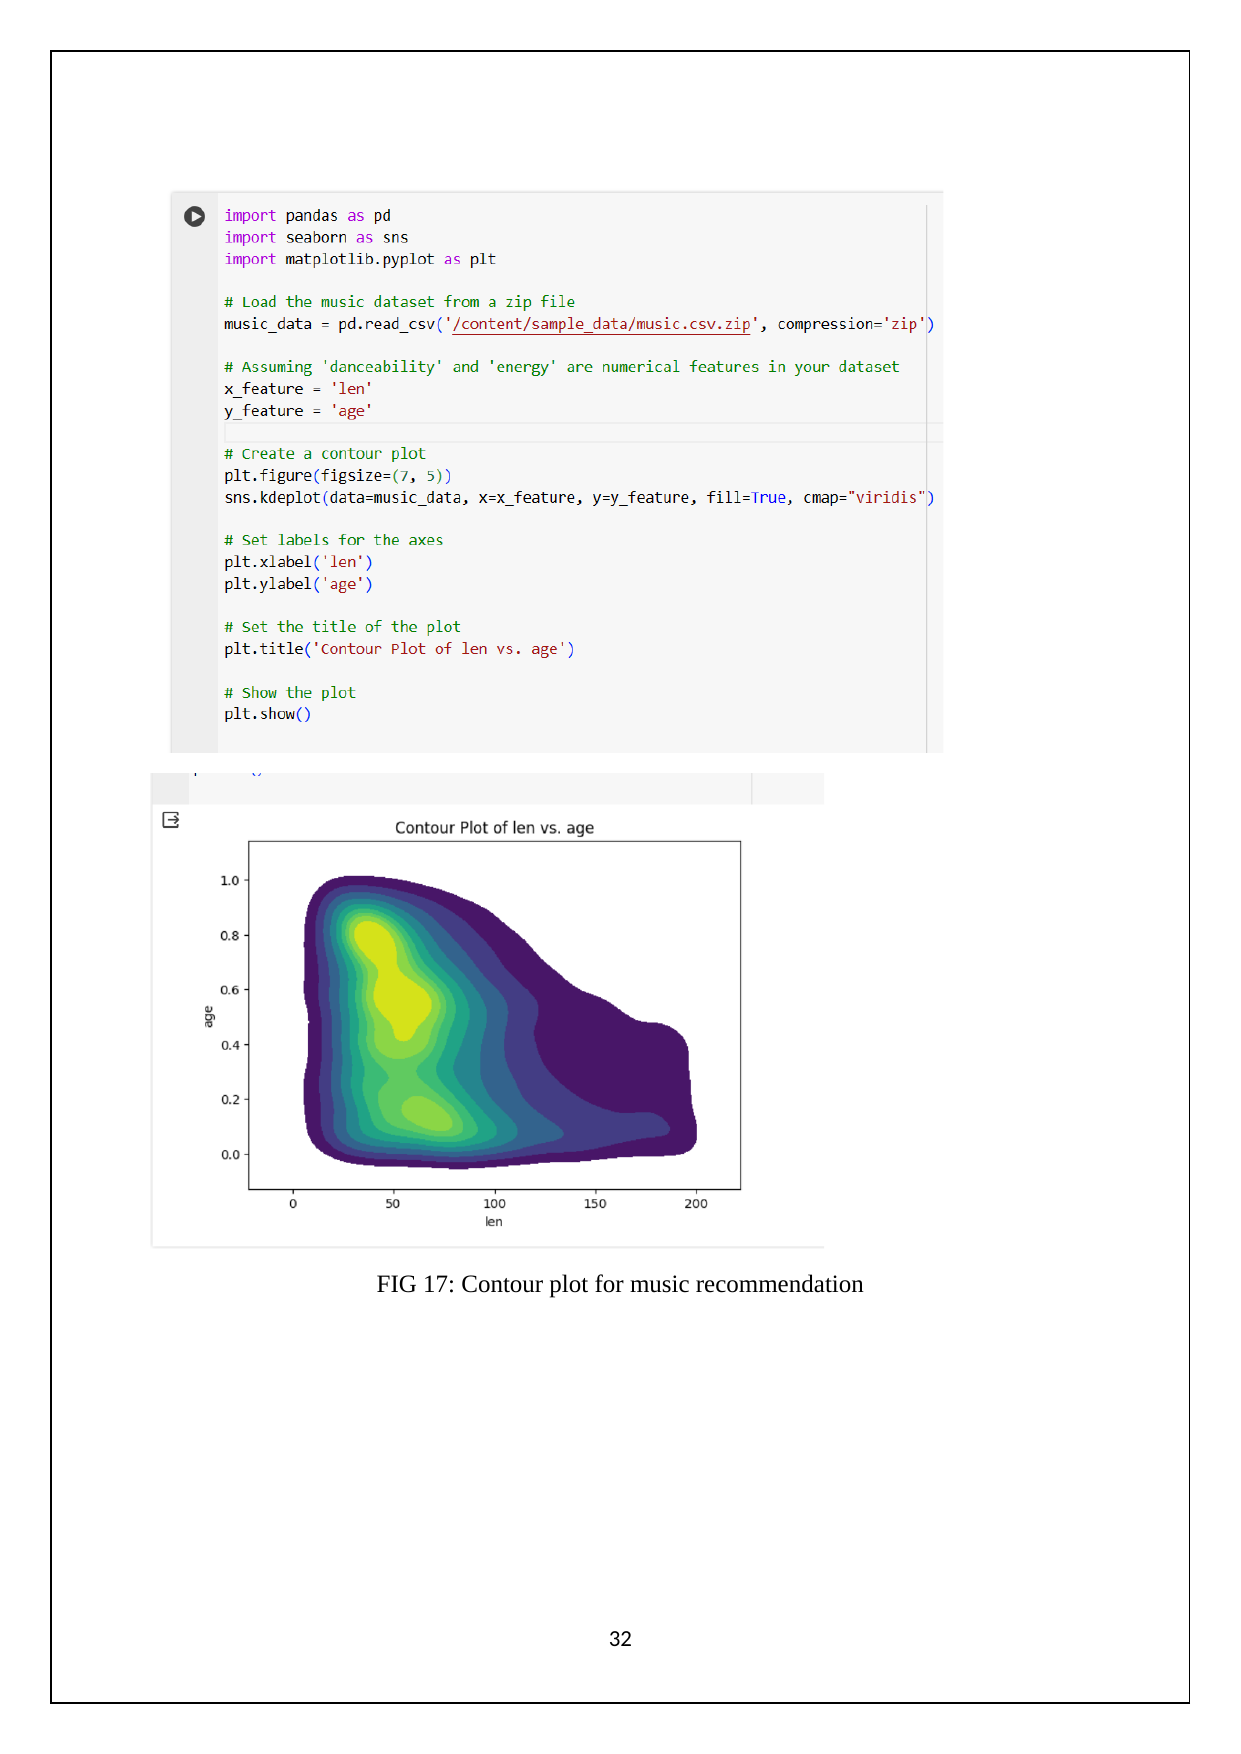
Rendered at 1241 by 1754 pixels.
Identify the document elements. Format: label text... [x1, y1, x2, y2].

picture [150, 773, 825, 1249]
picture [150, 150, 944, 753]
text FIG 17: Contour plot for music recommendation [150, 1269, 1090, 1298]
